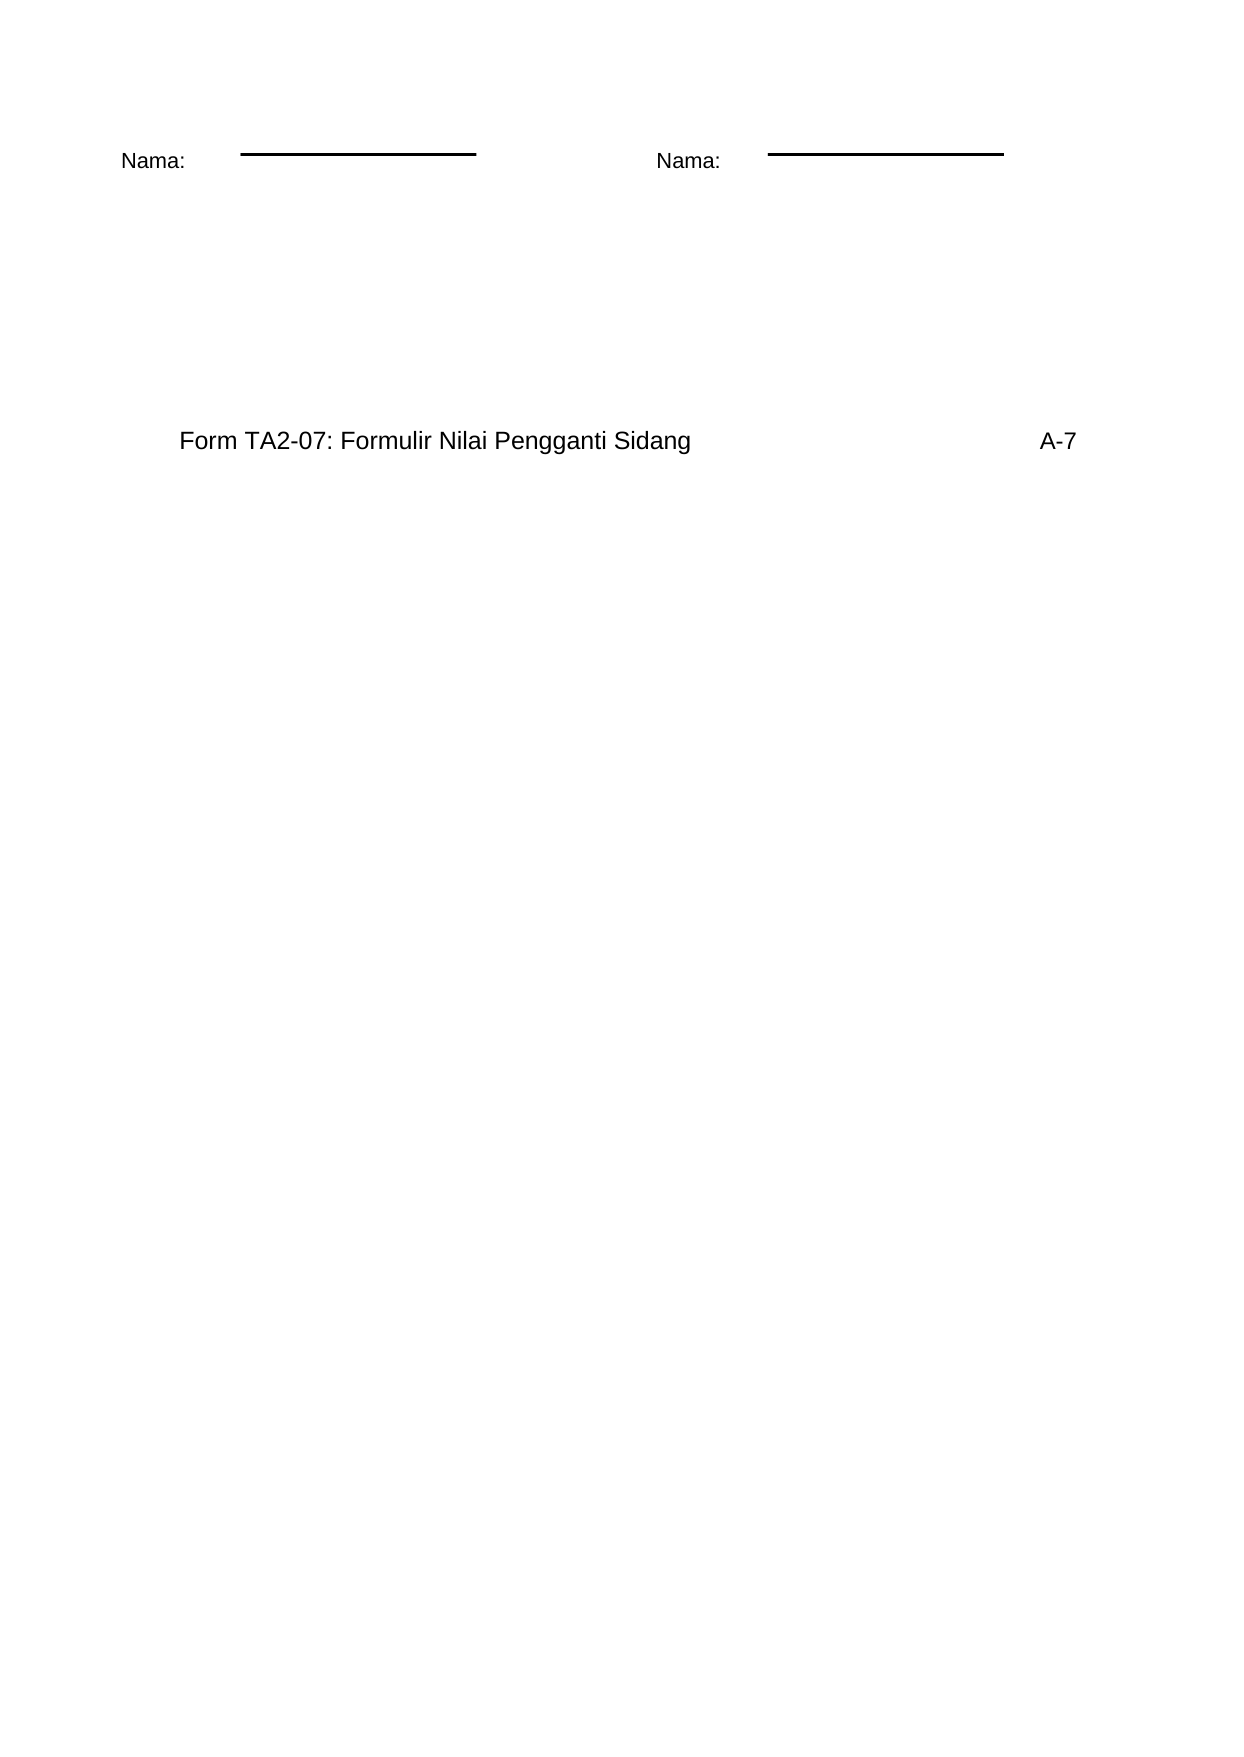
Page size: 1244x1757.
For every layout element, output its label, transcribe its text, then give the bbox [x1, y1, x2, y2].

text Nama: Nama: [121, 148, 1214, 173]
text Form TA2-07: Formulir Nilai Pengganti Sidang A-7 [179, 426, 1214, 455]
